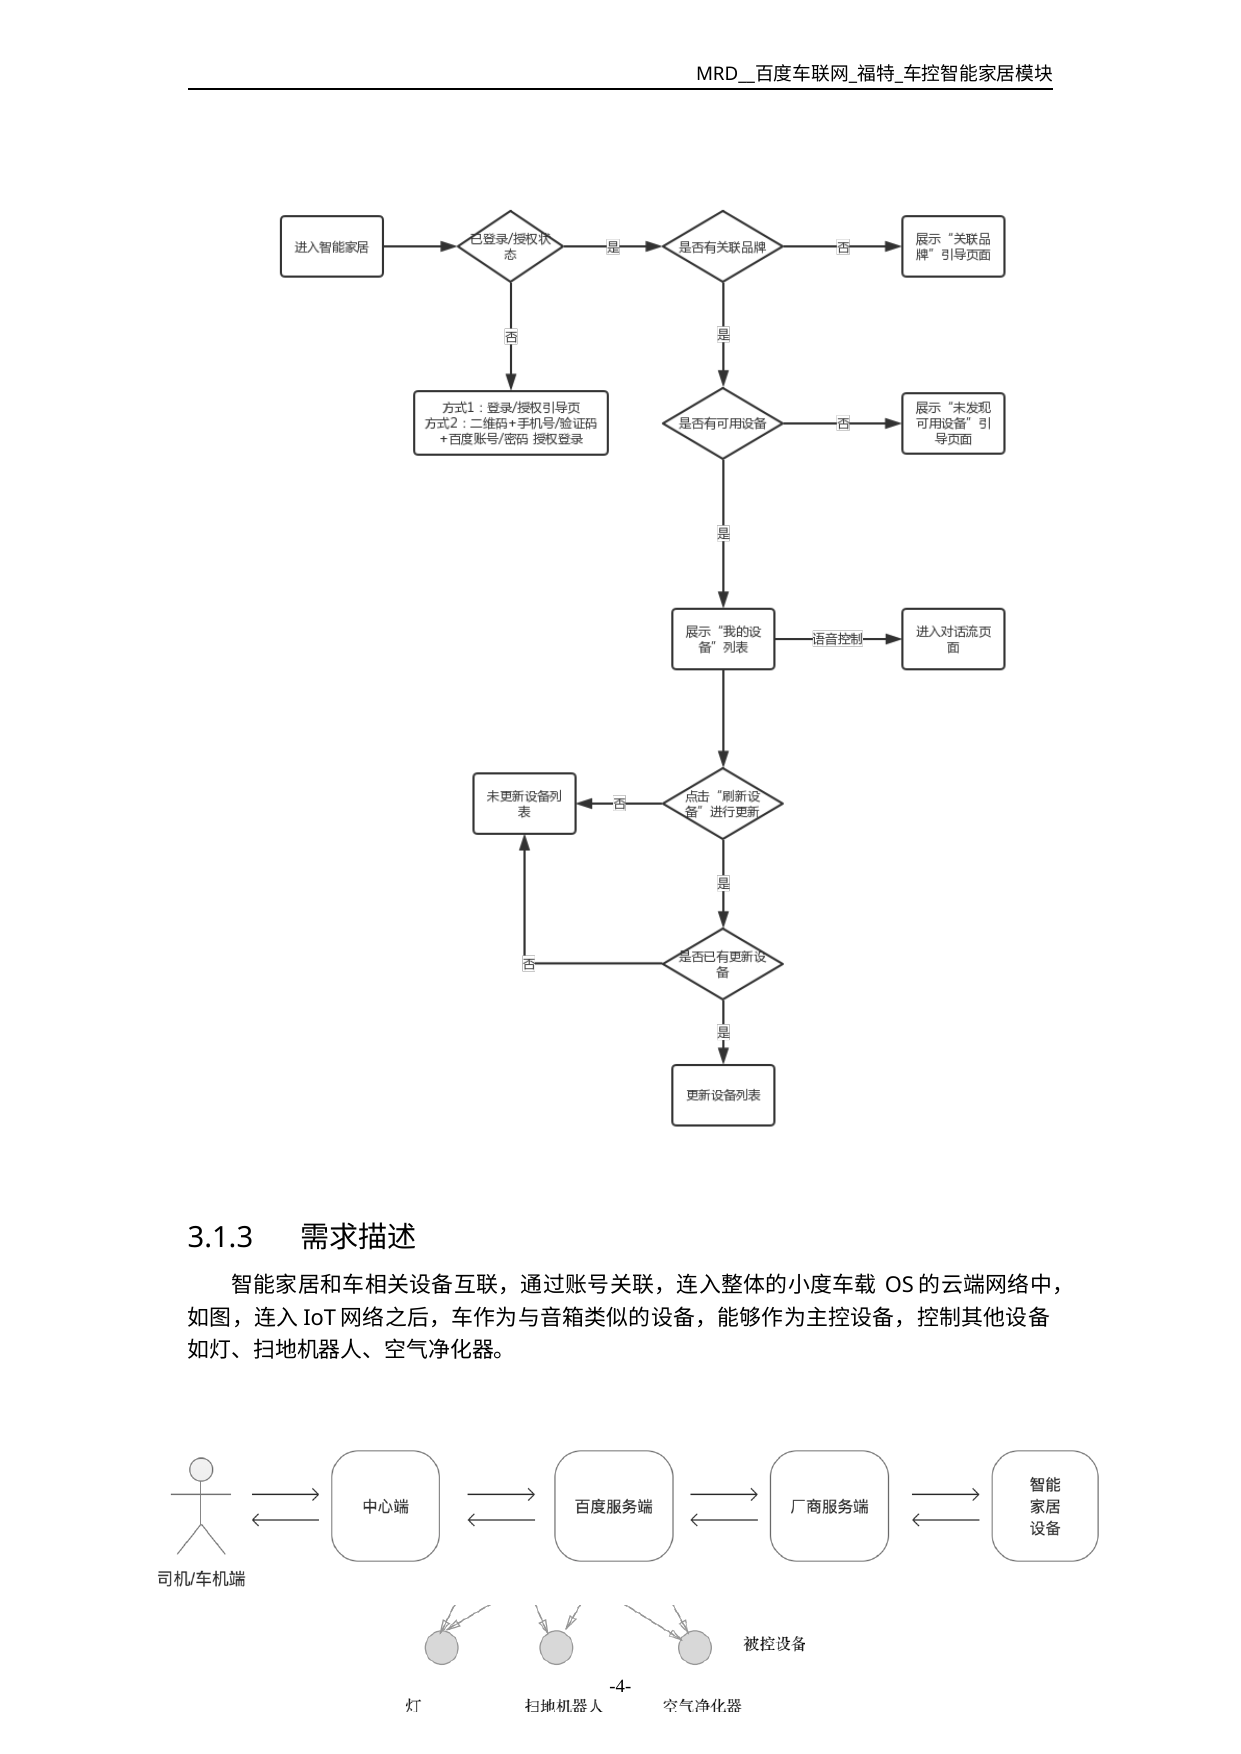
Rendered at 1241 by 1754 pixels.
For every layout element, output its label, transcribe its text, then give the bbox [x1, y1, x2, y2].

text 智能家居和车相关设备互联，通过账号关联，连入整体的小度车载OS的云端网络中，如图，连入IoT网络之后，车作为与音箱类似的设备，能够作为主控设备，控制其他设备如灯、扫地机器人、空气净化器。 [187, 1267, 1053, 1364]
picture [143, 1422, 1113, 1605]
list 需求描述 [187, 1202, 1053, 1267]
picture [231, 162, 1069, 1189]
